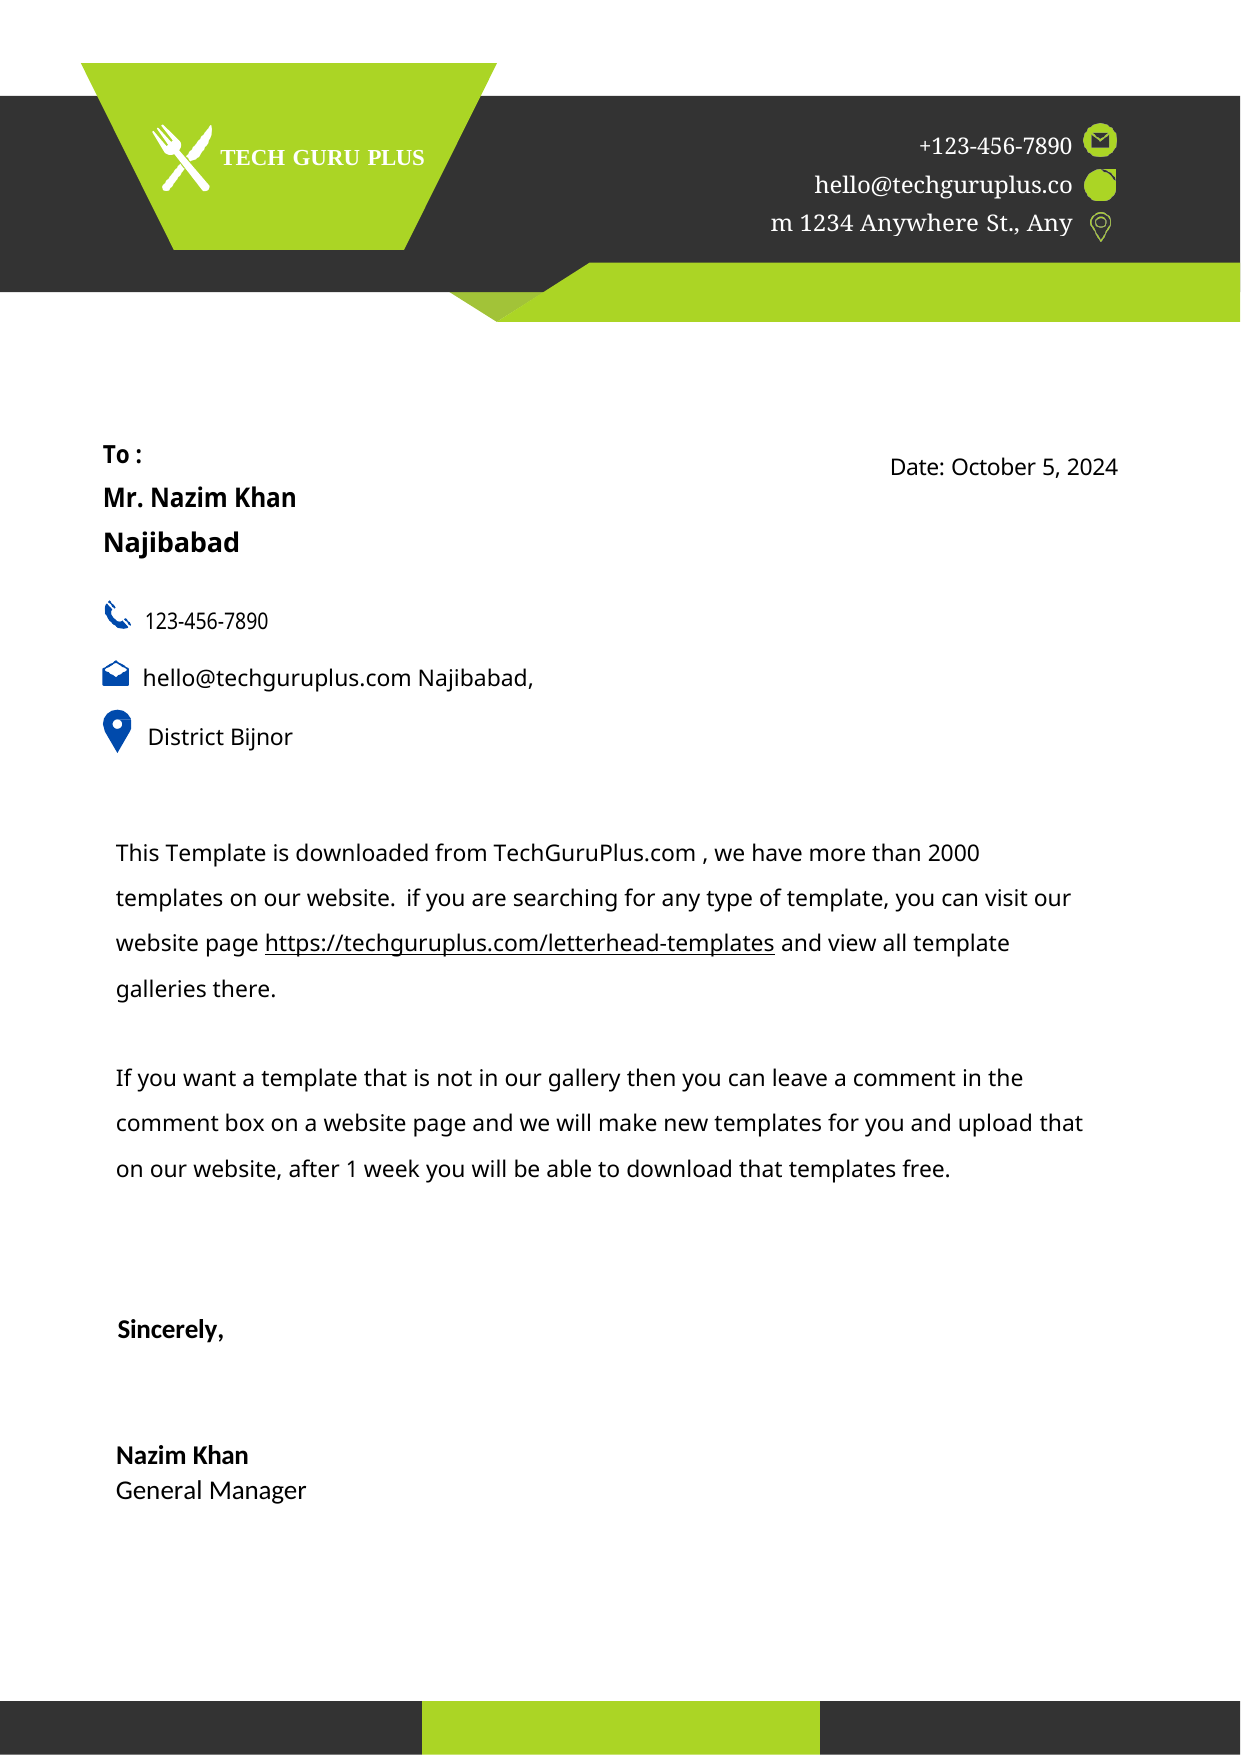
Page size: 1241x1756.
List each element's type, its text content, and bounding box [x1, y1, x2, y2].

picture [1090, 212, 1111, 242]
subtitle Mr. Nazim Khan Najibabad [103, 478, 328, 560]
text 123-456-7890 [105, 601, 1151, 636]
picture [162, 128, 172, 141]
text Date: October 5, 2024 [889, 451, 1151, 482]
picture [162, 150, 202, 191]
text This Template is downloaded from TechGuruPlus.com , we have more than 2000 templates on our website. if you are searching for any type of template, you can visit our website page https://techguruplus.com/letterhead-templates and view all template galleries there. [116, 837, 1086, 1004]
subtitle Sincerely, [117, 1312, 1151, 1346]
picture [1083, 123, 1117, 157]
text Nazim Khan [116, 1438, 1151, 1471]
text hello@techguruplus.com Najibabad, District Bijnor [102, 661, 547, 752]
picture [165, 125, 212, 191]
picture [104, 600, 131, 629]
picture [1084, 169, 1116, 201]
text General Manager [116, 1473, 1151, 1506]
text To : [103, 437, 328, 471]
picture [102, 660, 129, 686]
text If you want a template that is not in our gallery then you can leave a comment in the comment box on a website page and we will make new templates for you and upload that on our website, after 1 week you will be able to download that templates free. [116, 1062, 1086, 1184]
